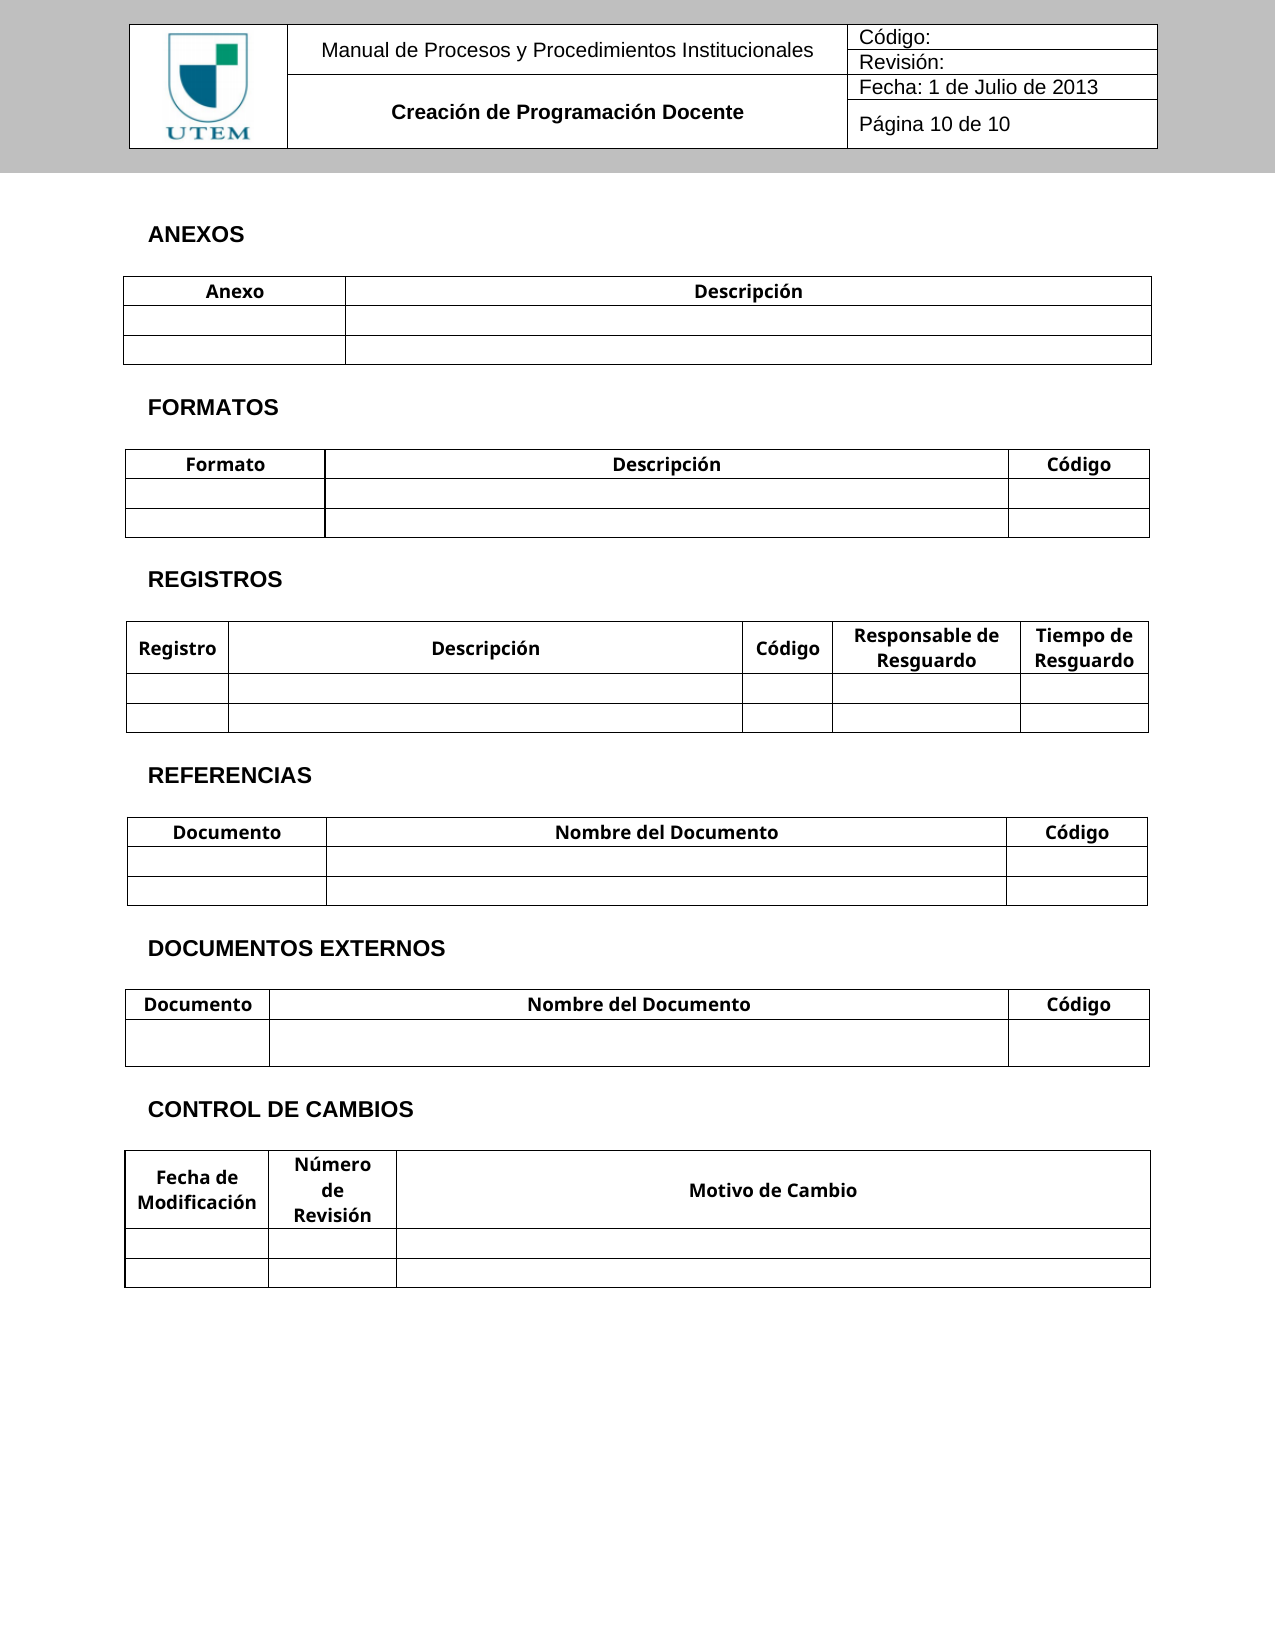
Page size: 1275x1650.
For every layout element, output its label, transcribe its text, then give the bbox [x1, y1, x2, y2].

subtitle Registros [148, 566, 1127, 593]
table_cell [126, 1020, 269, 1066]
table_cell [327, 847, 1006, 876]
table_cell [124, 336, 345, 364]
table_cell [326, 509, 1008, 537]
table_header Documento [126, 990, 269, 1019]
table_cell [833, 674, 1020, 703]
table_cell [128, 847, 326, 876]
table_cell [1007, 877, 1147, 905]
table_header Código [1009, 450, 1149, 478]
table_cell [743, 704, 832, 732]
subtitle Formatos [148, 394, 1127, 420]
table_cell [743, 674, 832, 703]
table_cell [1021, 674, 1148, 703]
table_header Registro [127, 622, 228, 673]
table_header Descripción [229, 622, 742, 673]
table_header Anexo [124, 277, 345, 305]
table_header Descripción [326, 450, 1008, 478]
table_cell [124, 306, 345, 335]
table_cell [346, 306, 1151, 335]
subtitle Referencias [148, 762, 1127, 788]
table_header Código [743, 622, 832, 673]
table_cell [127, 704, 228, 732]
table_cell [833, 704, 1020, 732]
table_cell [397, 1259, 1150, 1287]
picture [162, 30, 254, 143]
table_header Documento [128, 818, 326, 846]
table_cell [127, 674, 228, 703]
table_header Responsable de Resguardo [833, 622, 1020, 673]
table_cell [1009, 1020, 1149, 1066]
table_cell [126, 1229, 268, 1257]
table_header Número de Revisión [269, 1151, 396, 1228]
table_cell [269, 1259, 396, 1287]
table_cell [326, 479, 1008, 507]
table_cell [1007, 847, 1147, 876]
table_header Código [1007, 818, 1147, 846]
subtitle Control de Cambios [148, 1096, 1127, 1122]
table_cell [270, 1020, 1008, 1066]
table_header Motivo de Cambio [397, 1151, 1150, 1228]
table_header Tiempo de Resguardo [1021, 622, 1148, 673]
table_cell [126, 509, 324, 537]
table_cell [346, 336, 1151, 364]
table_header Nombre del Documento [327, 818, 1006, 846]
table_cell [229, 674, 742, 703]
subtitle Anexos [148, 221, 1127, 247]
table_cell [327, 877, 1006, 905]
table_cell [1021, 704, 1148, 732]
table_cell [1009, 509, 1149, 537]
table_header Nombre del Documento [270, 990, 1008, 1019]
table_cell [229, 704, 742, 732]
table_cell [397, 1229, 1150, 1257]
table_cell [1009, 479, 1149, 507]
subtitle Documentos Externos [148, 934, 1127, 961]
table_cell [269, 1229, 396, 1257]
table_header Código [1009, 990, 1149, 1019]
table_cell [128, 877, 326, 905]
table_header Formato [126, 450, 324, 478]
table_header Fecha de Modificación [126, 1151, 268, 1228]
table_cell [126, 479, 324, 507]
table_header Descripción [346, 277, 1151, 305]
table_cell [126, 1259, 268, 1287]
